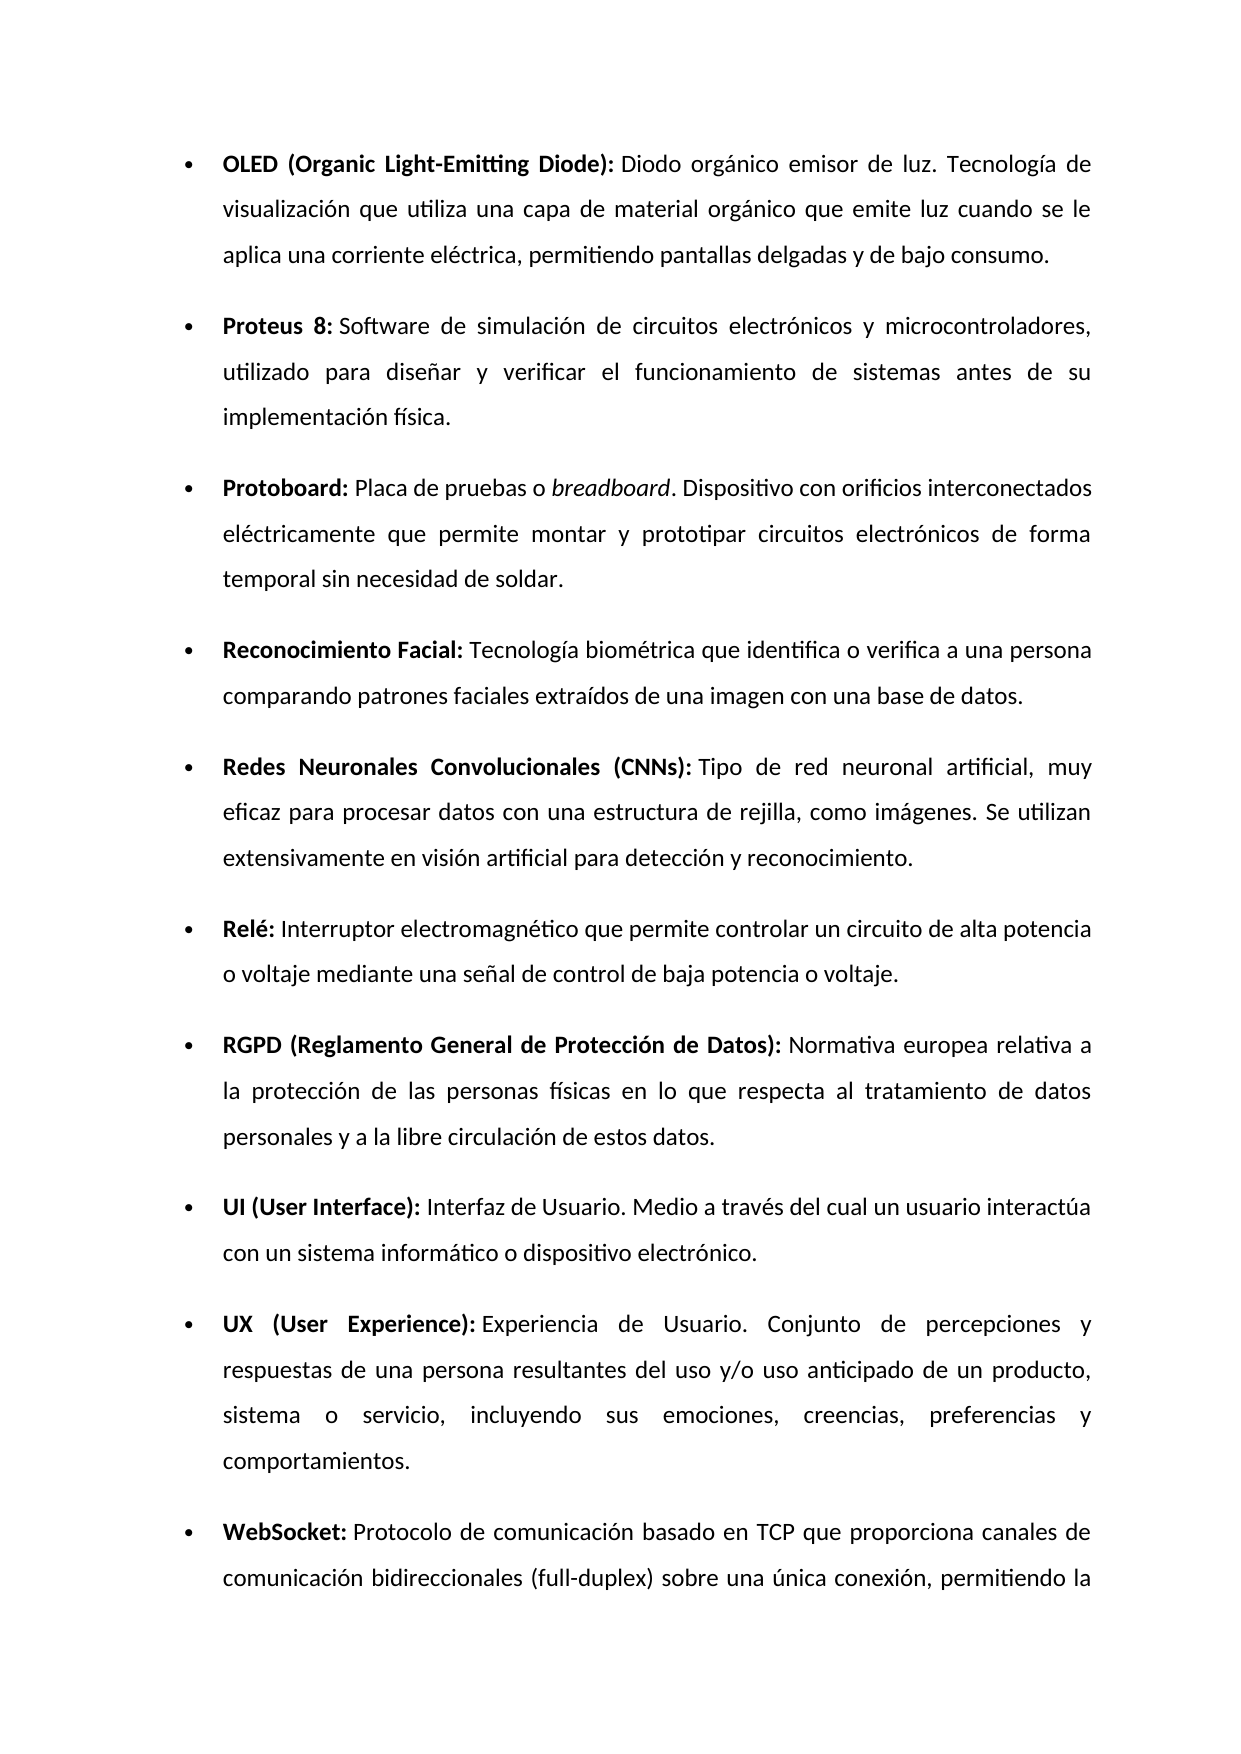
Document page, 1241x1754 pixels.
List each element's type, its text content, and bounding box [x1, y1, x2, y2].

list Redes Neuronales Convolucionales (CNNs): Tipo de red neuronal artificial, muy eficaz para procesar datos con una estructura de rejilla, como imágenes. Se utilizan extensivamente en visión artificial para detección y reconocimiento. [185, 751, 1092, 873]
list Proteus 8: Software de simulación de circuitos electrónicos y microcontroladores, utilizado para diseñar y verificar el funcionamiento de sistemas antes de su implementación física. [185, 310, 1092, 432]
list Relé: Interruptor electromagnético que permite controlar un circuito de alta potencia o voltaje mediante una señal de control de baja potencia o voltaje. [185, 913, 1092, 989]
list Reconocimiento Facial: Tecnología biométrica que identifica o verifica a una persona comparando patrones faciales extraídos de una imagen con una base de datos. [185, 634, 1092, 711]
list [185, 1516, 1092, 1592]
list OLED (Organic Light-Emitting Diode): Diodo orgánico emisor de luz. Tecnología de visualización que utiliza una capa de material orgánico que emite luz cuando se le aplica una corriente eléctrica, permitiendo pantallas delgadas y de bajo consumo. [185, 148, 1092, 270]
list UI (User Interface): Interfaz de Usuario. Medio a través del cual un usuario interactúa con un sistema informático o dispositivo electrónico. [185, 1192, 1092, 1268]
list UX (User Experience): Experiencia de Usuario. Conjunto de percepciones y respuestas de una persona resultantes del uso y/o uso anticipado de un producto, sistema o servicio, incluyendo sus emociones, creencias, preferencias y comportamientos. [185, 1308, 1092, 1476]
list RGPD (Reglamento General de Protección de Datos): Normativa europea relativa a la protección de las personas físicas en lo que respecta al tratamiento de datos personales y a la libre circulación de estos datos. [185, 1029, 1092, 1151]
list Protoboard: Placa de pruebas o breadboard. Dispositivo con orificios interconectados eléctricamente que permite montar y prototipar circuitos electrónicos de forma temporal sin necesidad de soldar. [185, 472, 1092, 594]
